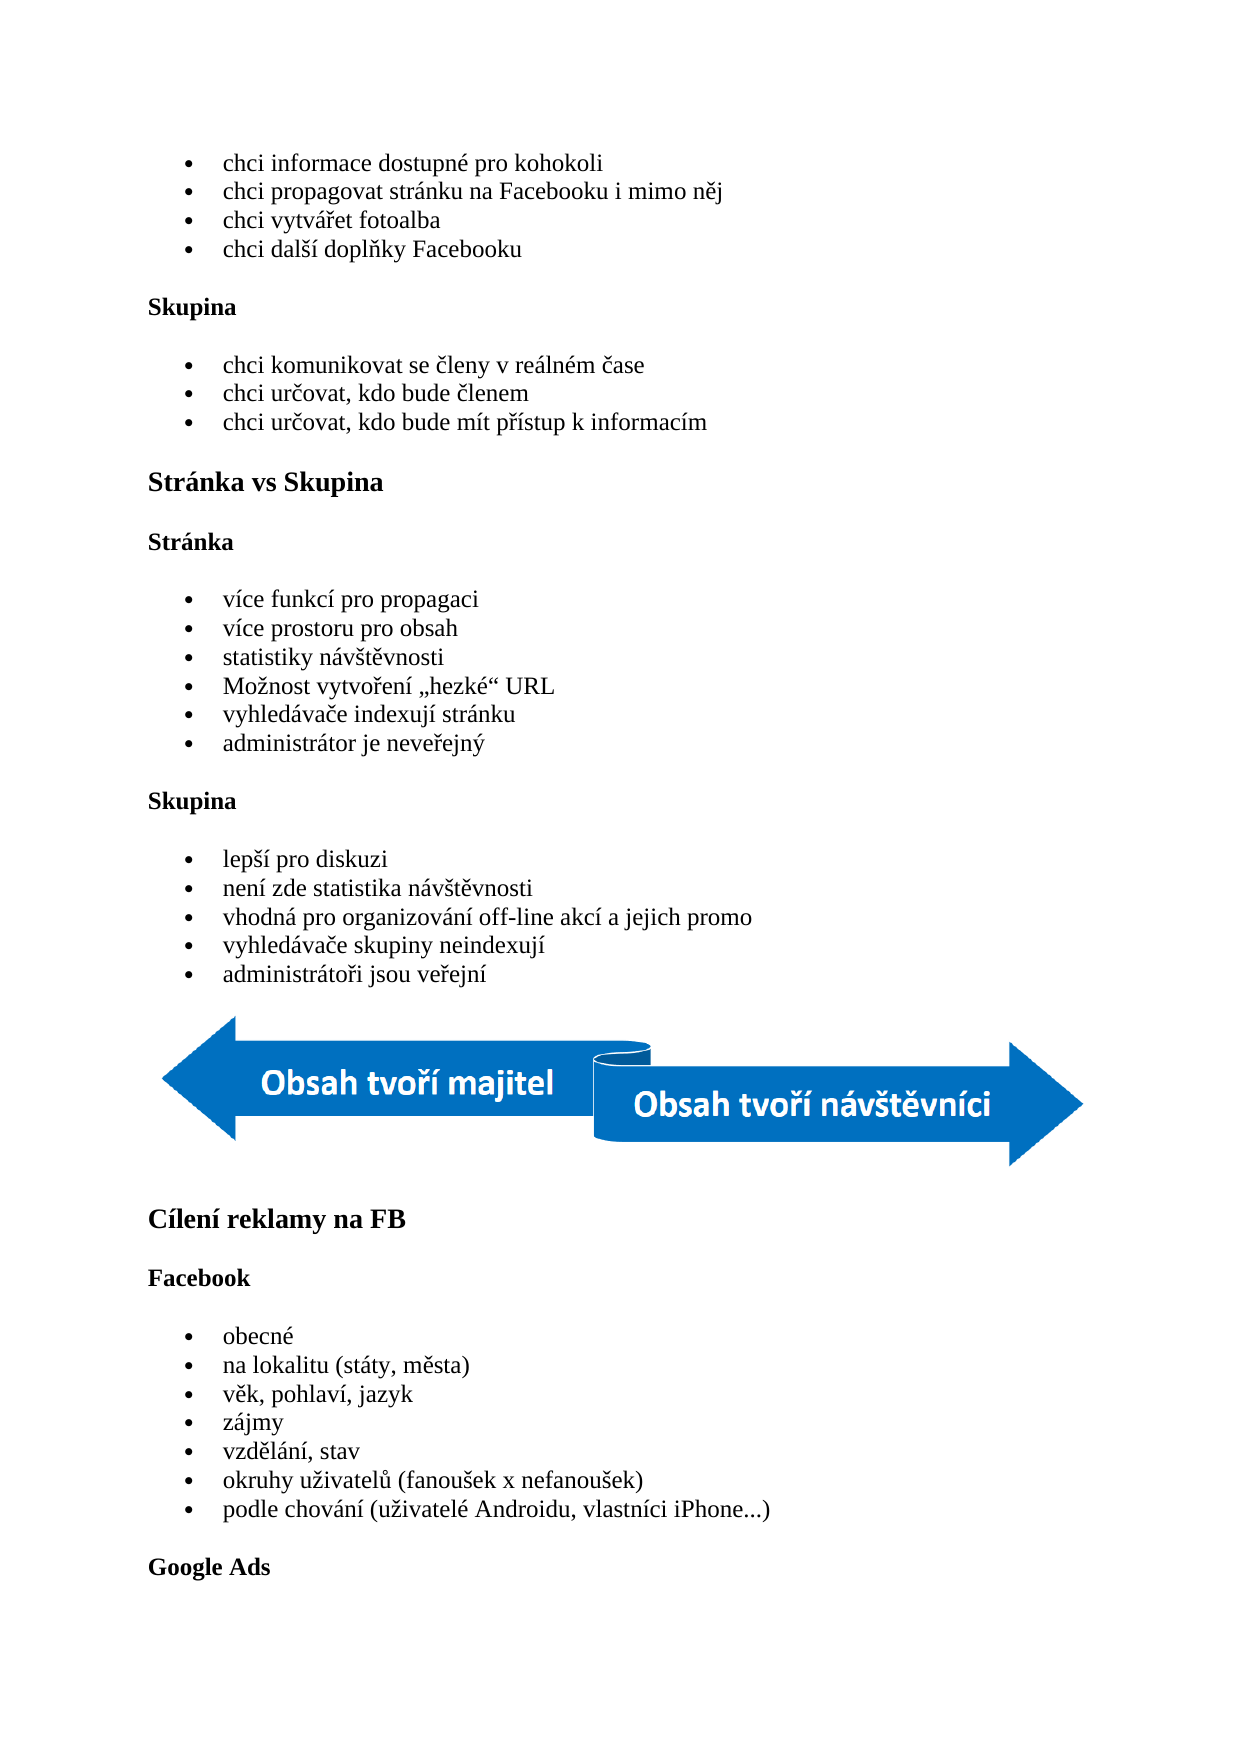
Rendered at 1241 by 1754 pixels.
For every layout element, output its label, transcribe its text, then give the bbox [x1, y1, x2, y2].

list zájmy [185, 1407, 1093, 1436]
list chci další doplňky Facebooku [185, 234, 1093, 263]
list chci určovat, kdo bude členem [185, 378, 1093, 407]
list chci komunikovat se členy v reálném čase [185, 350, 1093, 378]
list vhodná pro organizování off-line akcí a jejich promo [185, 902, 1093, 930]
list vyhledávače indexují stránku [185, 699, 1093, 728]
list Možnost vytvoření „hezké“ URL [185, 671, 1093, 699]
list statistiky návštěvnosti [185, 642, 1093, 671]
list chci informace dostupné pro kohokoli [185, 148, 1093, 176]
list vyhledávače skupiny neindexují [185, 930, 1093, 959]
list podle chování (uživatelé Androidu, vlastníci iPhone...) [185, 1494, 1093, 1522]
text Facebook [148, 1263, 1093, 1292]
list obecné [185, 1321, 1093, 1350]
text Stránka [148, 527, 1093, 555]
list vzdělání, stav [185, 1436, 1093, 1465]
list chci propagovat stránku na Facebooku i mimo něj [185, 176, 1093, 205]
list chci určovat, kdo bude mít přístup k informacím [185, 407, 1093, 436]
text Google Ads [148, 1552, 1093, 1580]
list více funkcí pro propagaci [185, 584, 1093, 613]
list věk, pohlaví, jazyk [185, 1379, 1093, 1407]
text Skupina [148, 786, 1093, 815]
list není zde statistika návštěvnosti [185, 873, 1093, 902]
list více prostoru pro obsah [185, 613, 1093, 642]
list administrátor je neveřejný [185, 728, 1093, 757]
text Stránka vs Skupina [148, 465, 1093, 497]
text Skupina [148, 292, 1093, 321]
list chci vytvářet fotoalba [185, 205, 1093, 234]
list lepší pro diskuzi [185, 844, 1093, 873]
picture [147, 1004, 1088, 1170]
list okruhy uživatelů (fanoušek x nefanoušek) [185, 1465, 1093, 1494]
list na lokalitu (státy, města) [185, 1350, 1093, 1379]
list administrátoři jsou veřejní [185, 959, 1093, 988]
